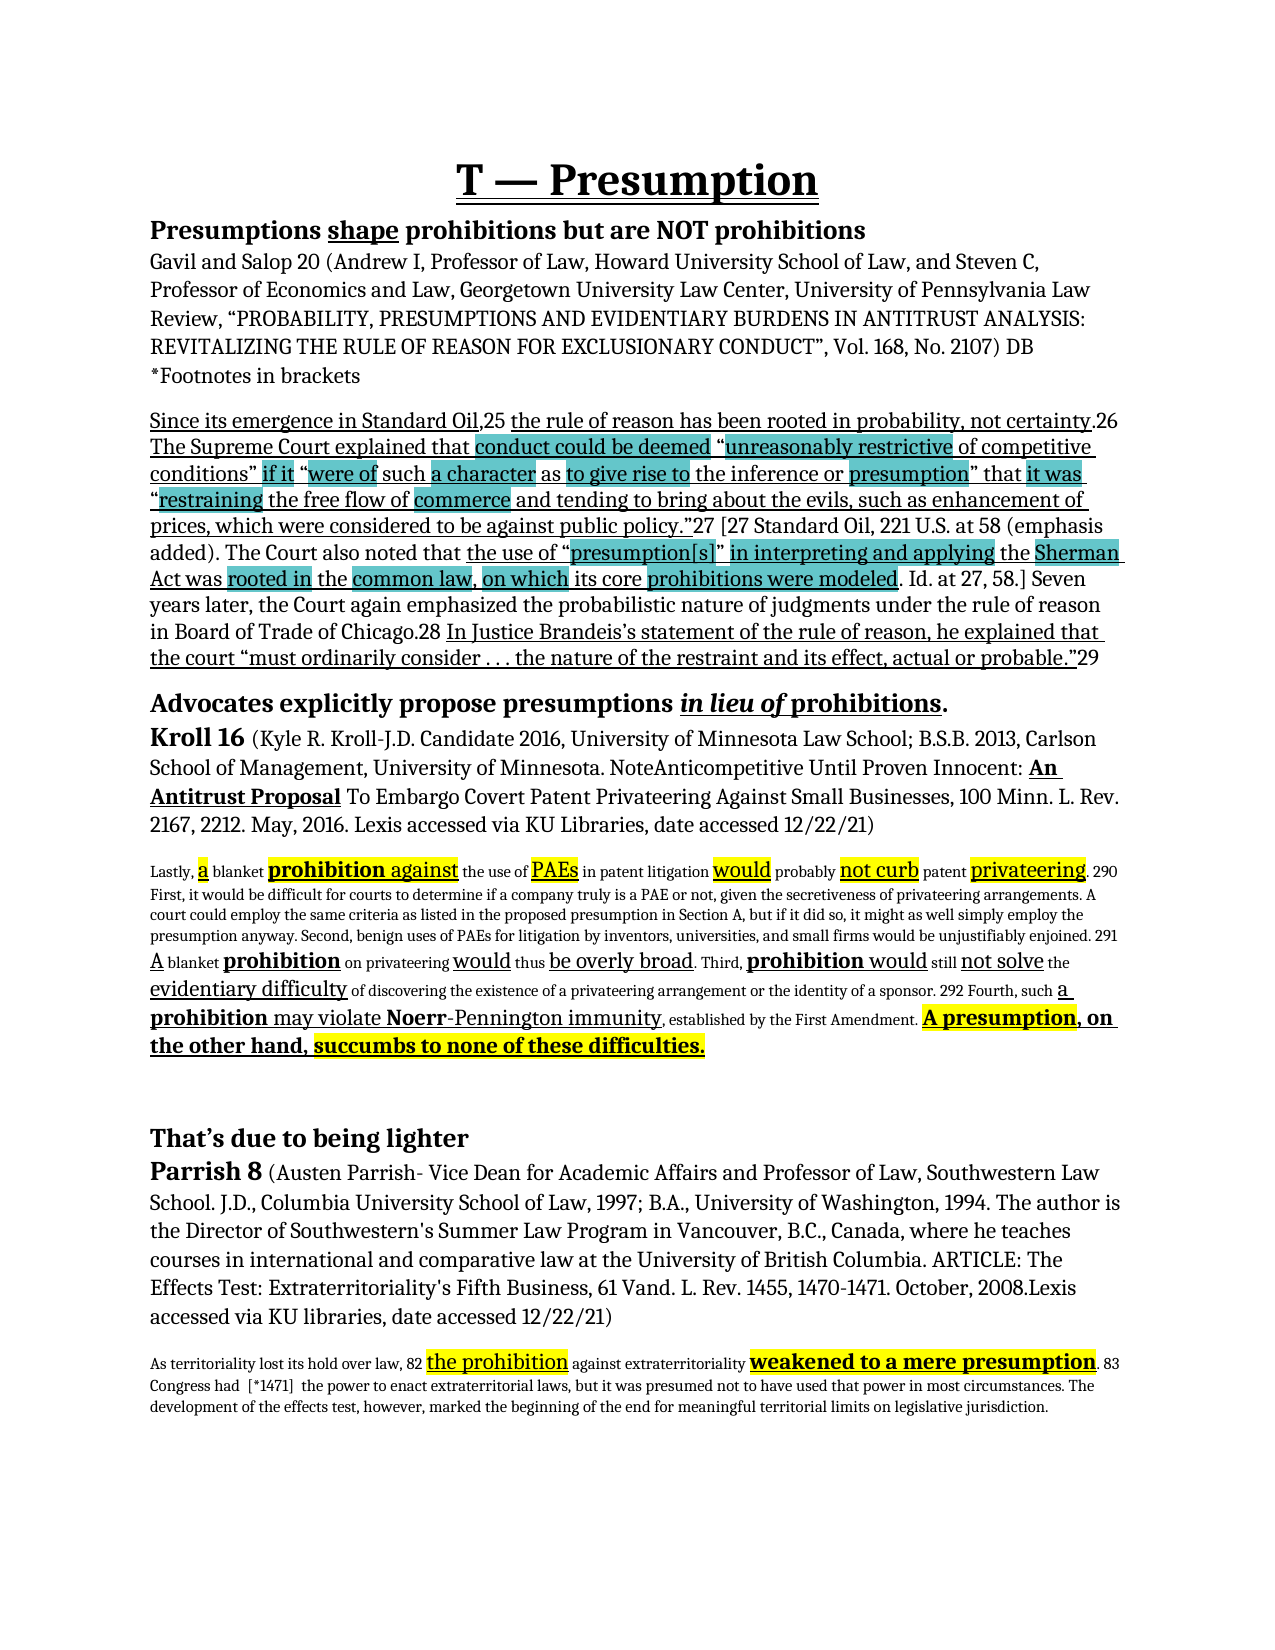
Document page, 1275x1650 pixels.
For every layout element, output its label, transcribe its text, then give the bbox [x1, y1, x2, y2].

subtitle Presumptions shape prohibitions but are NOT prohibitions [150, 215, 1125, 246]
text Since its emergence in Standard Oil,25 the rule of reason has been rooted in probability, not certainty.26 The Supreme Court explained that conduct could be deemed “unreasonably restrictive of competitive conditions” if it “were of such a character as to give rise to the inference or presumption” that it was “restraining the free flow of commerce and tending to bring about the evils, such as enhancement of prices, which were considered to be against public policy.”27 [27 Standard Oil, 221 U.S. at 58 (emphasis added). The Court also noted that the use of “presumption[s]” in interpreting and applying the Sherman Act was rooted in the common law, on which its core prohibitions were modeled. Id. at 27, 58.] Seven years later, the Court again emphasized the probabilistic nature of judgments under the rule of reason in Board of Trade of Chicago.28 In Justice Brandeis’s statement of the rule of reason, he explained that the court “must ordinarily consider . . . the nature of the restraint and its effect, actual or probable.”29 [150, 408, 1125, 588]
text Parrish 8 (Austen Parrish- Vice Dean for Academic Affairs and Professor of Law, Southwestern Law School. J.D., Columbia University School of Law, 1997; B.A., University of Washington, 1994. The author is the Director of Southwestern's Summer Law Program in Vancouver, B.C., Canada, where he teaches courses in international and comparative law at the University of British Columbia. ARTICLE: The Effects Test: Extraterritoriality's Fifth Business, 61 Vand. L. Rev. 1455, 1470-1471. October, 2008.Lexis accessed via KU libraries, date accessed 12/22/21) [150, 1156, 1125, 1330]
subtitle That’s due to being lighter [150, 1123, 1125, 1154]
subtitle Advocates explicitly propose presumptions in lieu of prohibitions. [150, 688, 1125, 719]
text Lastly, a blanket prohibition against the use of PAEs in patent litigation would probably not curb patent privateering. 290 First, it would be difficult for courts to determine if a company truly is a PAE or not, given the secretiveness of privateering arrangements. A court could employ the same criteria as listed in the proposed presumption in Section A, but if it did so, it might as well simply employ the presumption anyway. Second, benign uses of PAEs for litigation by inventors, universities, and small firms would be unjustifiably enjoined. 291 A blanket prohibition on privateering would thus be overly broad. Third, prohibition would still not solve the evidentiary difficulty of discovering the existence of a privateering arrangement or the identity of a sponsor. 292 Fourth, such a prohibition may violate Noerr-Pennington immunity, established by the First Amendment. A presumption, on the other hand, succumbs to none of these difficulties. [150, 857, 1125, 1059]
text Gavil and Salop 20 (Andrew I, Professor of Law, Howard University School of Law, and Steven C, Professor of Economics and Law, Georgetown University Law Center, University of Pennsylvania Law Review, “PROBABILITY, PRESUMPTIONS AND EVIDENTIARY BURDENS IN ANTITRUST ANALYSIS: REVITALIZING THE RULE OF REASON FOR EXCLUSIONARY CONDUCT”, Vol. 168, No. 2107) DB *Footnotes in brackets [150, 249, 1125, 389]
text Since its emergence in Standard Oil,25 the rule of reason has been rooted in probability, not certainty.26 The Supreme Court explained that conduct could be deemed “unreasonably restrictive of competitive conditions” if it “were of such a character as to give rise to the inference or presumption” that it was “restraining the free flow of commerce and tending to bring about the evils, such as enhancement of prices, which were considered to be against public policy.”27 [27 Standard Oil, 221 U.S. at 58 (emphasis added). The Court also noted that the use of “presumption[s]” in interpreting and applying the Sherman Act was rooted in the common law, on which its core prohibitions were modeled. Id. at 27, 58.] Seven years later, the Court again emphasized the probabilistic nature of judgments under the rule of reason in Board of Trade of Chicago.28 In Justice Brandeis’s statement of the rule of reason, he explained that the court “must ordinarily consider . . . the nature of the restraint and its effect, actual or probable.”29 [150, 563, 1125, 671]
subtitle T — Presumption [150, 154, 1125, 207]
text Kroll 16 (Kyle R. Kroll-J.D. Candidate 2016, University of Minnesota Law School; B.S.B. 2013, Carlson School of Management, University of Minnesota. NoteAnticompetitive Until Proven Innocent: An Antitrust Proposal To Embargo Covert Patent Privateering Against Small Businesses, 100 Minn. L. Rev. 2167, 2212. May, 2016. Lexis accessed via KU Libraries, date accessed 12/22/21) [150, 722, 1125, 838]
text As territoriality lost its hold over law, 82 the prohibition against extraterritoriality weakened to a mere presumption. 83 Congress had [*1471] the power to enact extraterritorial laws, but it was presumed not to have used that power in most circumstances. The development of the effects test, however, marked the beginning of the end for meaningful territorial limits on legislative jurisdiction. [150, 1348, 1125, 1416]
